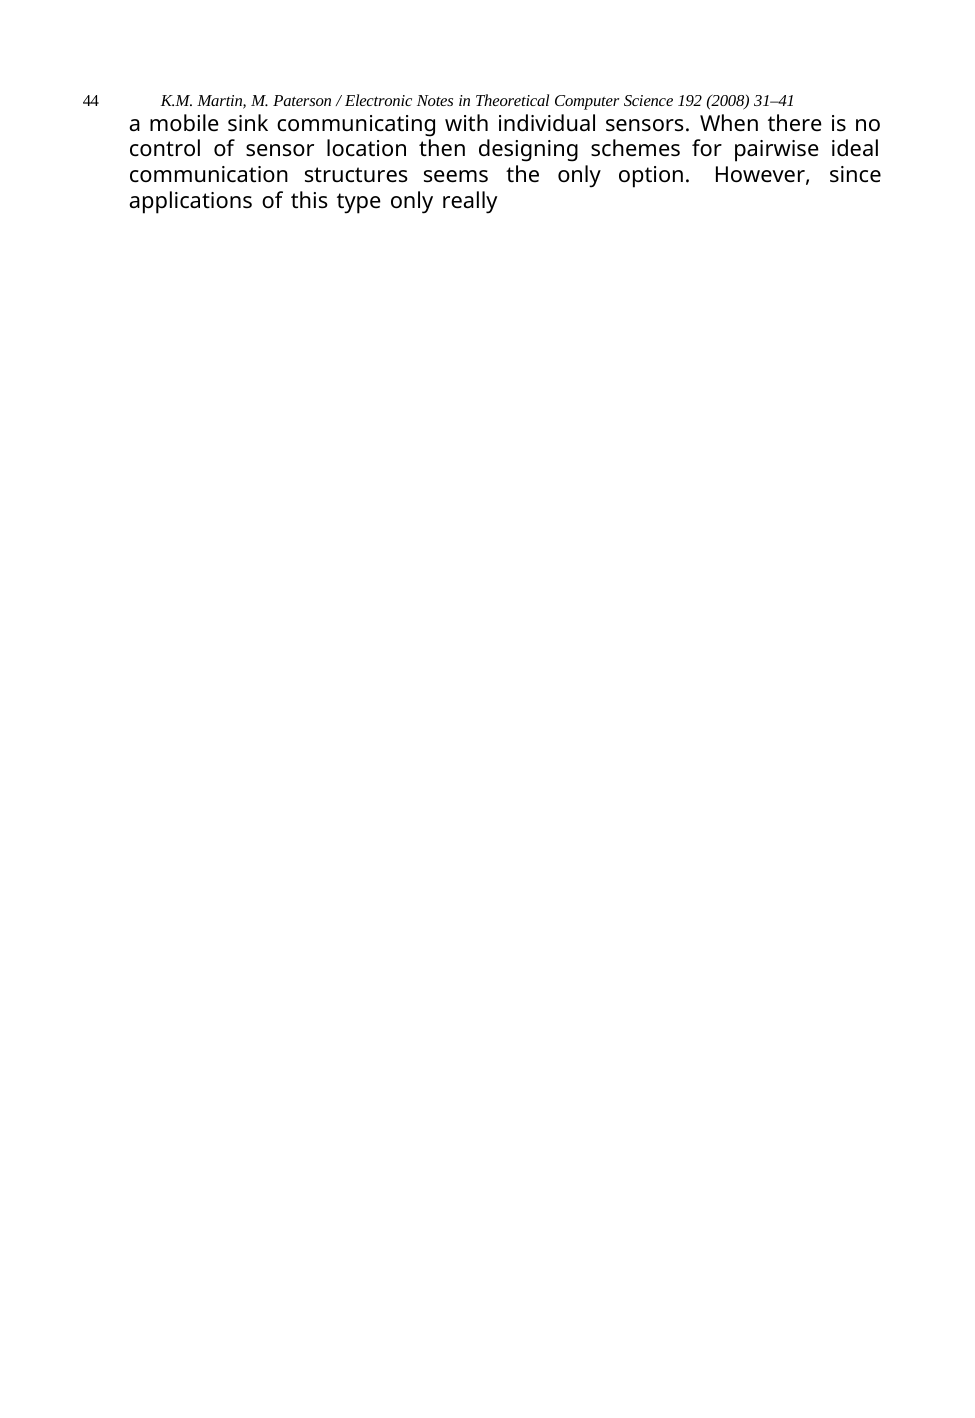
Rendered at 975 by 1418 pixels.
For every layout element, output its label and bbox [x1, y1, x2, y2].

list [88, 110, 881, 215]
